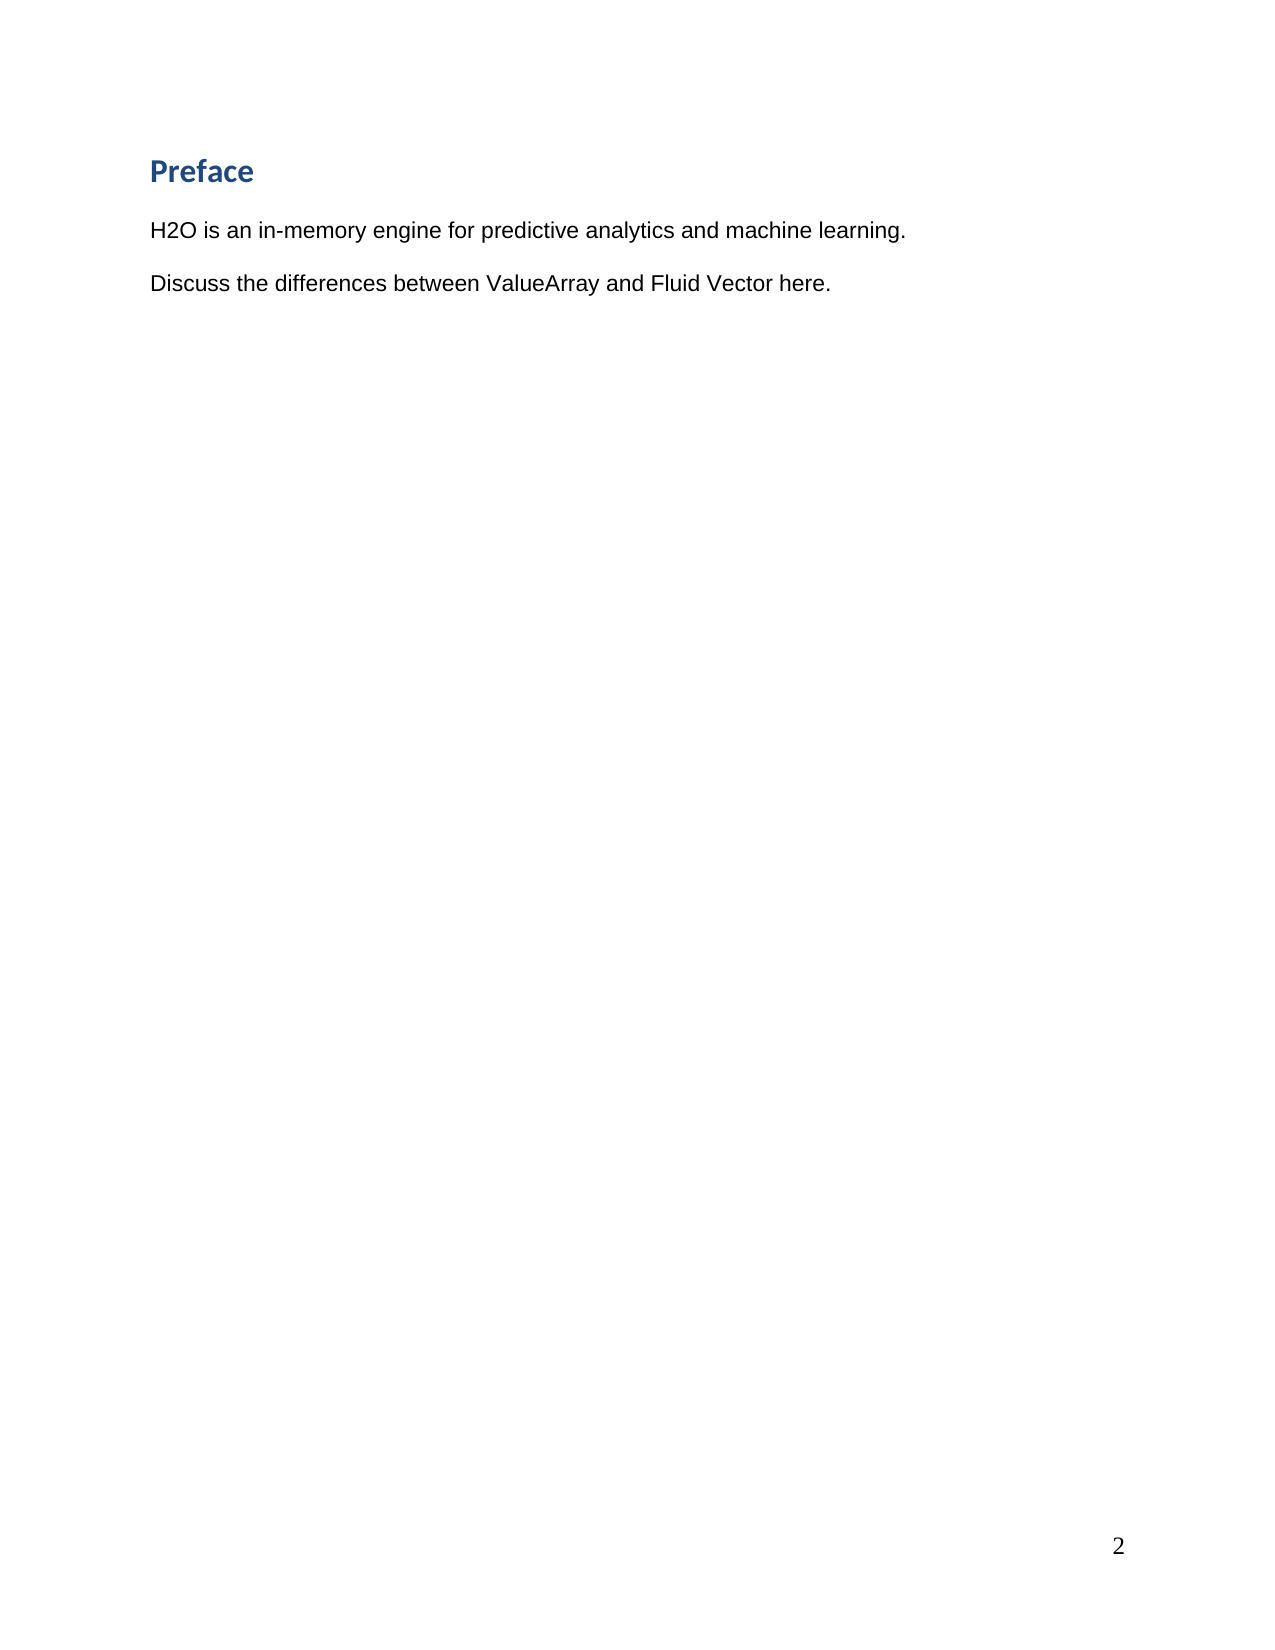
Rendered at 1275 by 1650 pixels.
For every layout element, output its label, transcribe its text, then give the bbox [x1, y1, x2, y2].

text Discuss the differences between ValueArray and Fluid Vector here. [150, 270, 1125, 296]
text H2O is an in-memory engine for predictive analytics and machine learning. [150, 217, 1125, 243]
text Preface [150, 150, 1125, 191]
